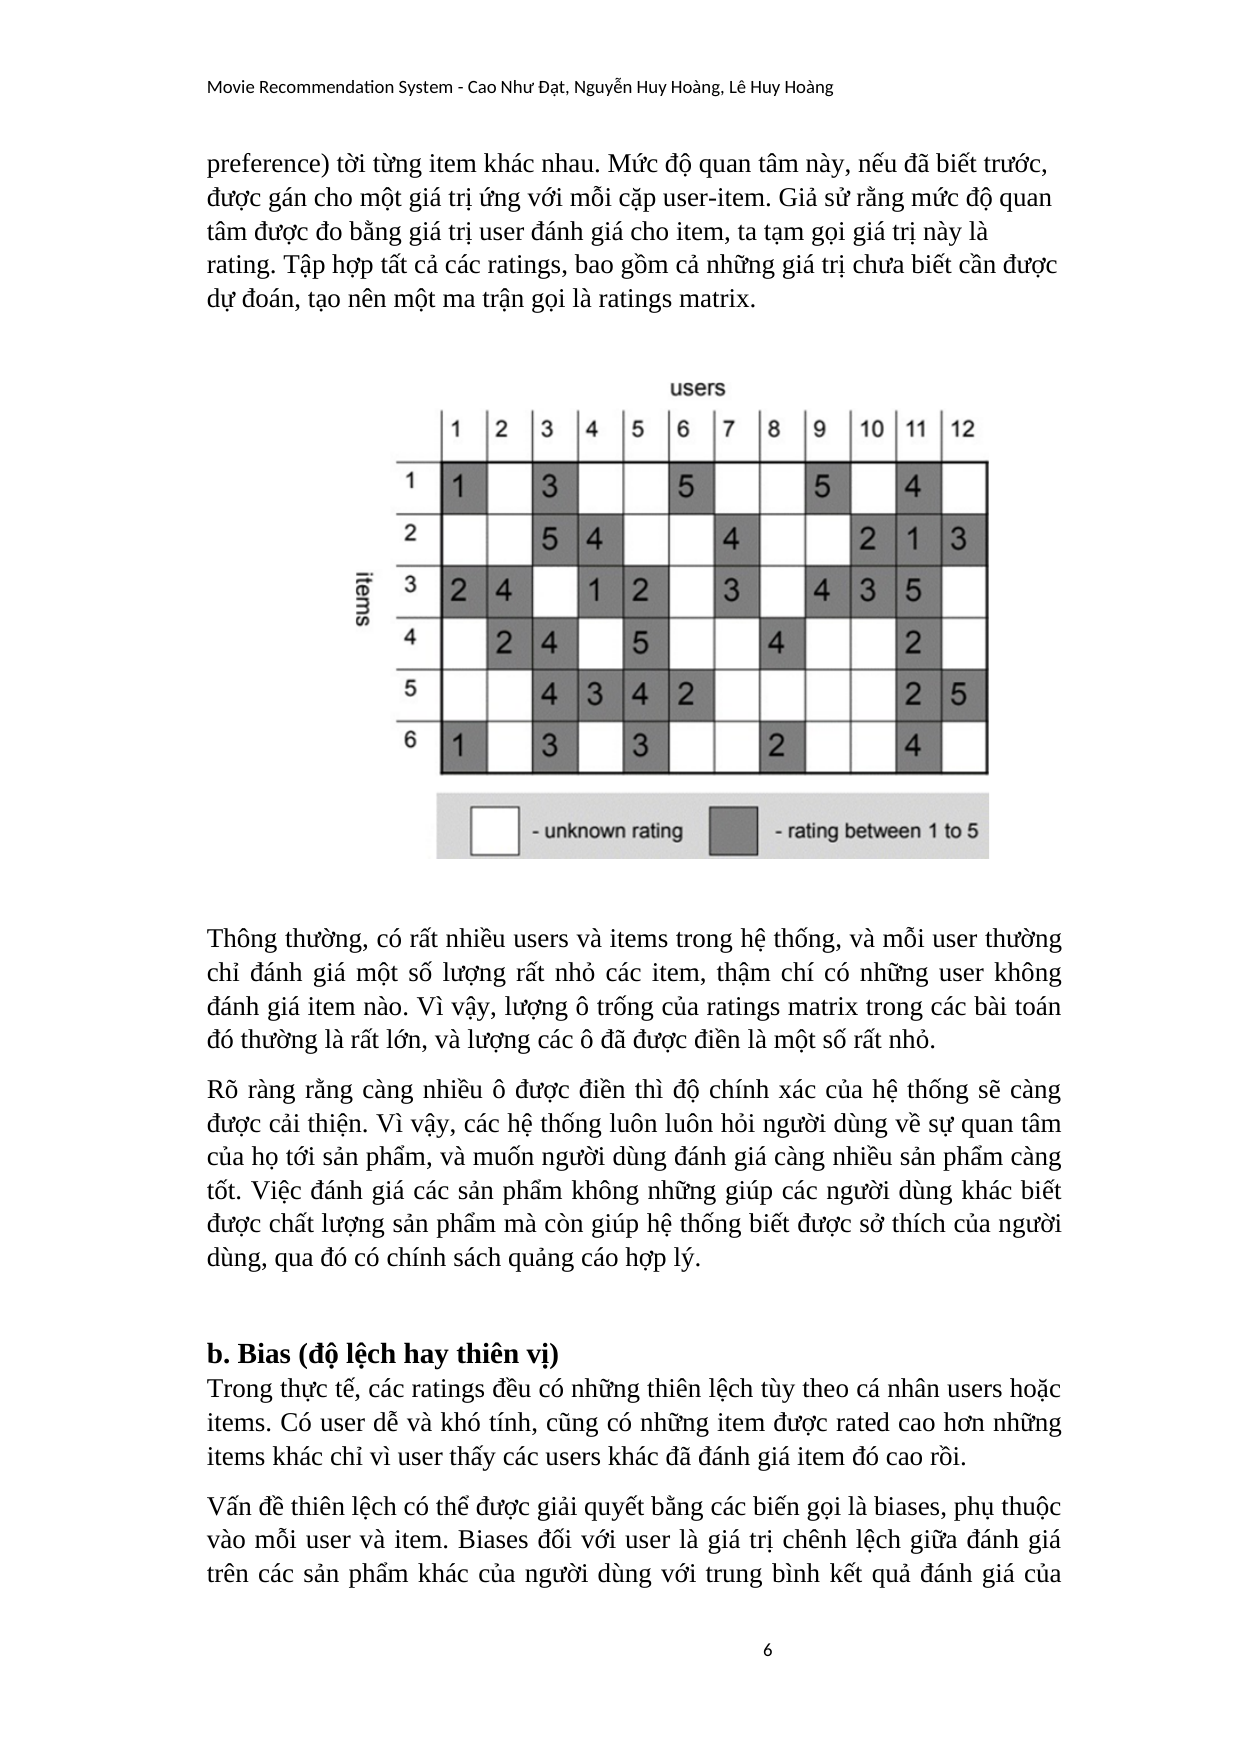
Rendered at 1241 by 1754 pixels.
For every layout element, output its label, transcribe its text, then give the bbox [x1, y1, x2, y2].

text Rõ ràng rằng càng nhiều ô được điền thì độ chính xác của hệ thống sẽ càng được cải thiện. Vì vậy, các hệ thống luôn luôn hỏi người dùng về sự quan tâm của họ tới sản phẩm, và muốn người dùng đánh giá càng nhiều sản phẩm càng tốt. Việc đánh giá các sản phẩm không những giúp các người dùng khác biết được chất lượng sản phẩm mà còn giúp hệ thống biết được sở thích của người dùng, qua đó có chính sách quảng cáo hợp lý. [207, 1073, 1063, 1272]
subtitle b. Bias (độ lệch hay thiên vị) [207, 1336, 1063, 1370]
text Thông thường, có rất nhiều users và items trong hệ thống, và mỗi user thường chỉ đánh giá một số lượng rất nhỏ các item, thậm chí có những user không đánh giá item nào. Vì vậy, lượng ô trống của ratings matrix trong các bài toán đó thường là rất lớn, và lượng các ô đã được điền là một số rất nhỏ. [207, 923, 1063, 1054]
text Trong thực tế, các ratings đều có những thiên lệch tùy theo cá nhân users hoặc items. Có user dễ và khó tính, cũng có những item được rated cao hơn những items khác chỉ vì user thấy các users khác đã đánh giá item đó cao rồi. [207, 1373, 1063, 1471]
picture [355, 382, 990, 859]
